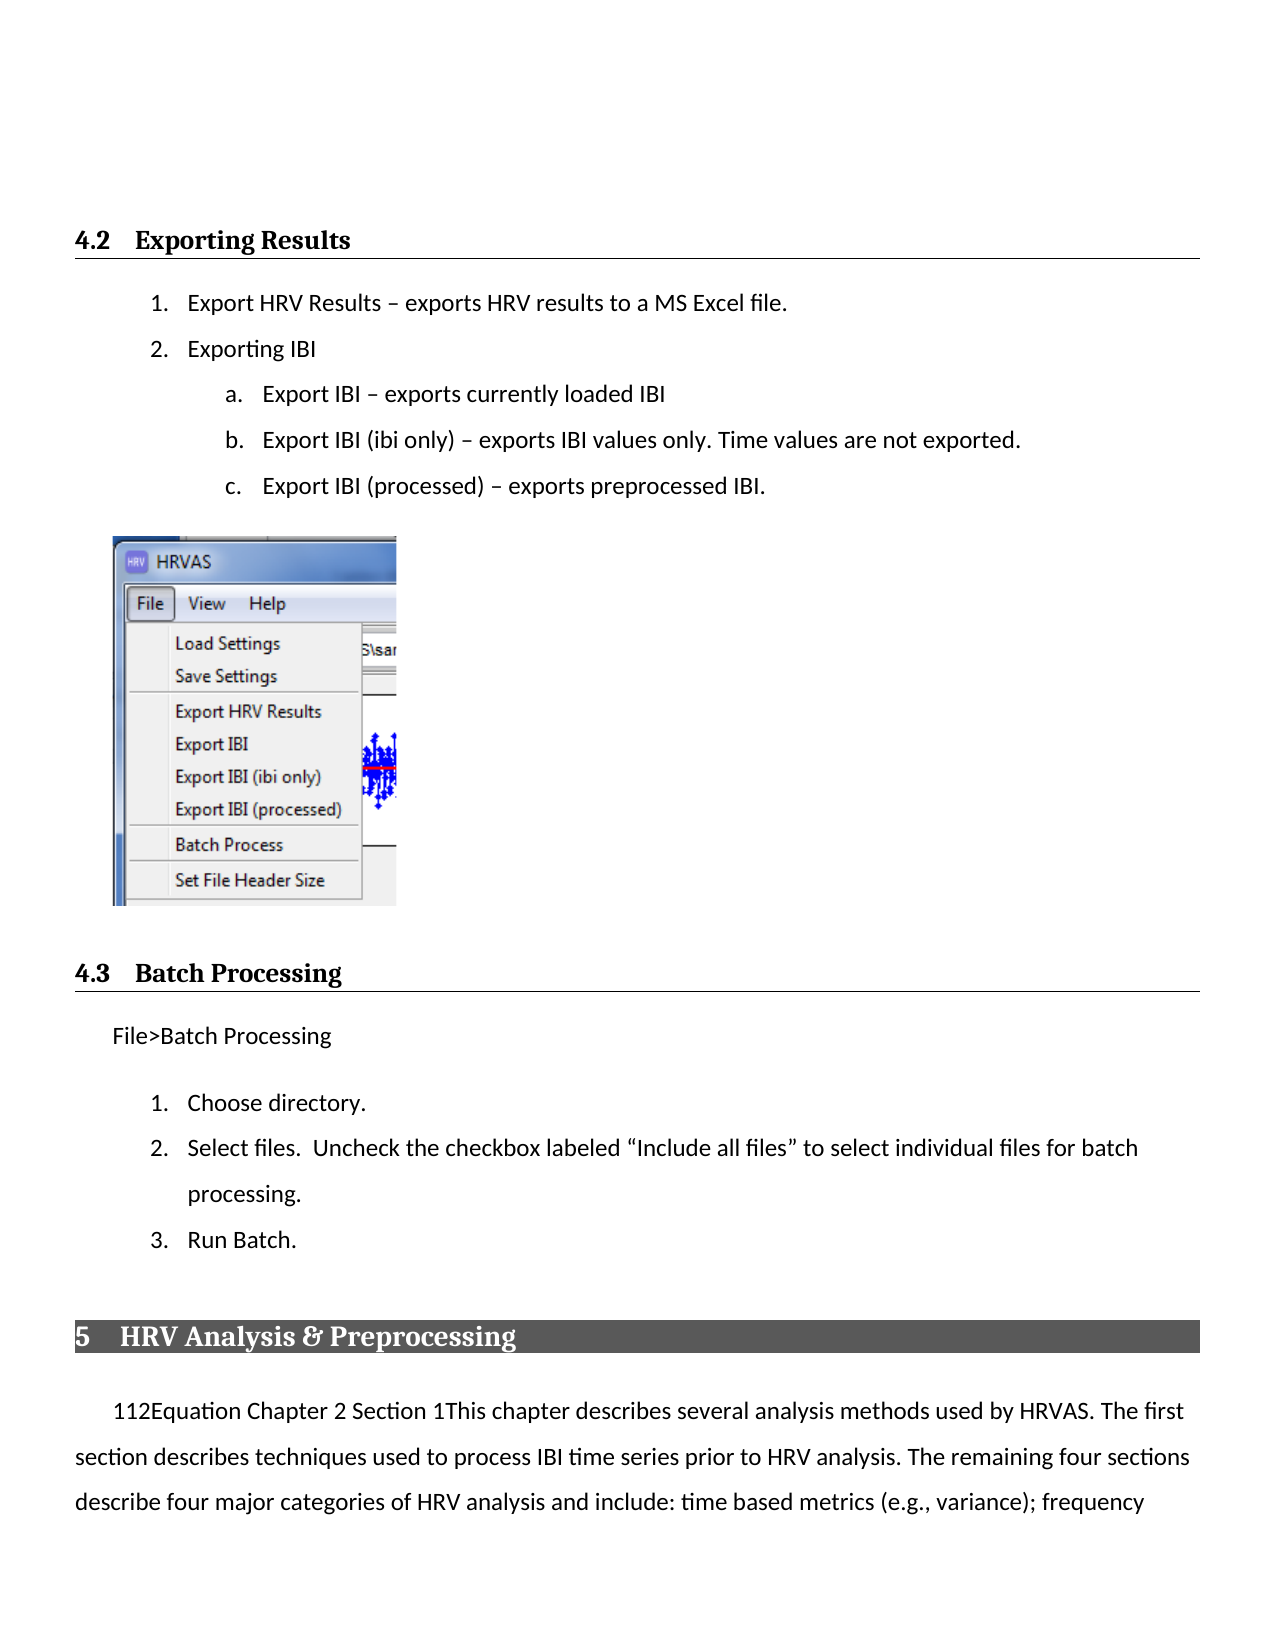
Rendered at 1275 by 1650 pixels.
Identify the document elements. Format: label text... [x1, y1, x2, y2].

text File>Batch Processing [75, 1020, 1200, 1051]
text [75, 1395, 1200, 1517]
list Export IBI (ibi only) – exports IBI values only. Time values are not exported. [225, 424, 1200, 455]
subtitle Exporting Results [75, 225, 1200, 258]
list Run Batch. [150, 1224, 1200, 1254]
subtitle Batch Processing [75, 958, 1200, 991]
list Select files. Uncheck the checkbox labeled “Include all files” to select individual files for batch processing. [150, 1133, 1200, 1209]
list Export IBI (processed) – exports preprocessed IBI. [225, 470, 1200, 501]
picture [112, 536, 397, 906]
list Choose directory. [150, 1087, 1200, 1117]
list Export IBI – exports currently loaded IBI [225, 378, 1200, 409]
subtitle HRV Analysis & Preprocessing [75, 1320, 1200, 1353]
list Export HRV Results – exports HRV results to a MS Excel file. [150, 287, 1200, 318]
list Exporting IBI [150, 333, 1200, 363]
